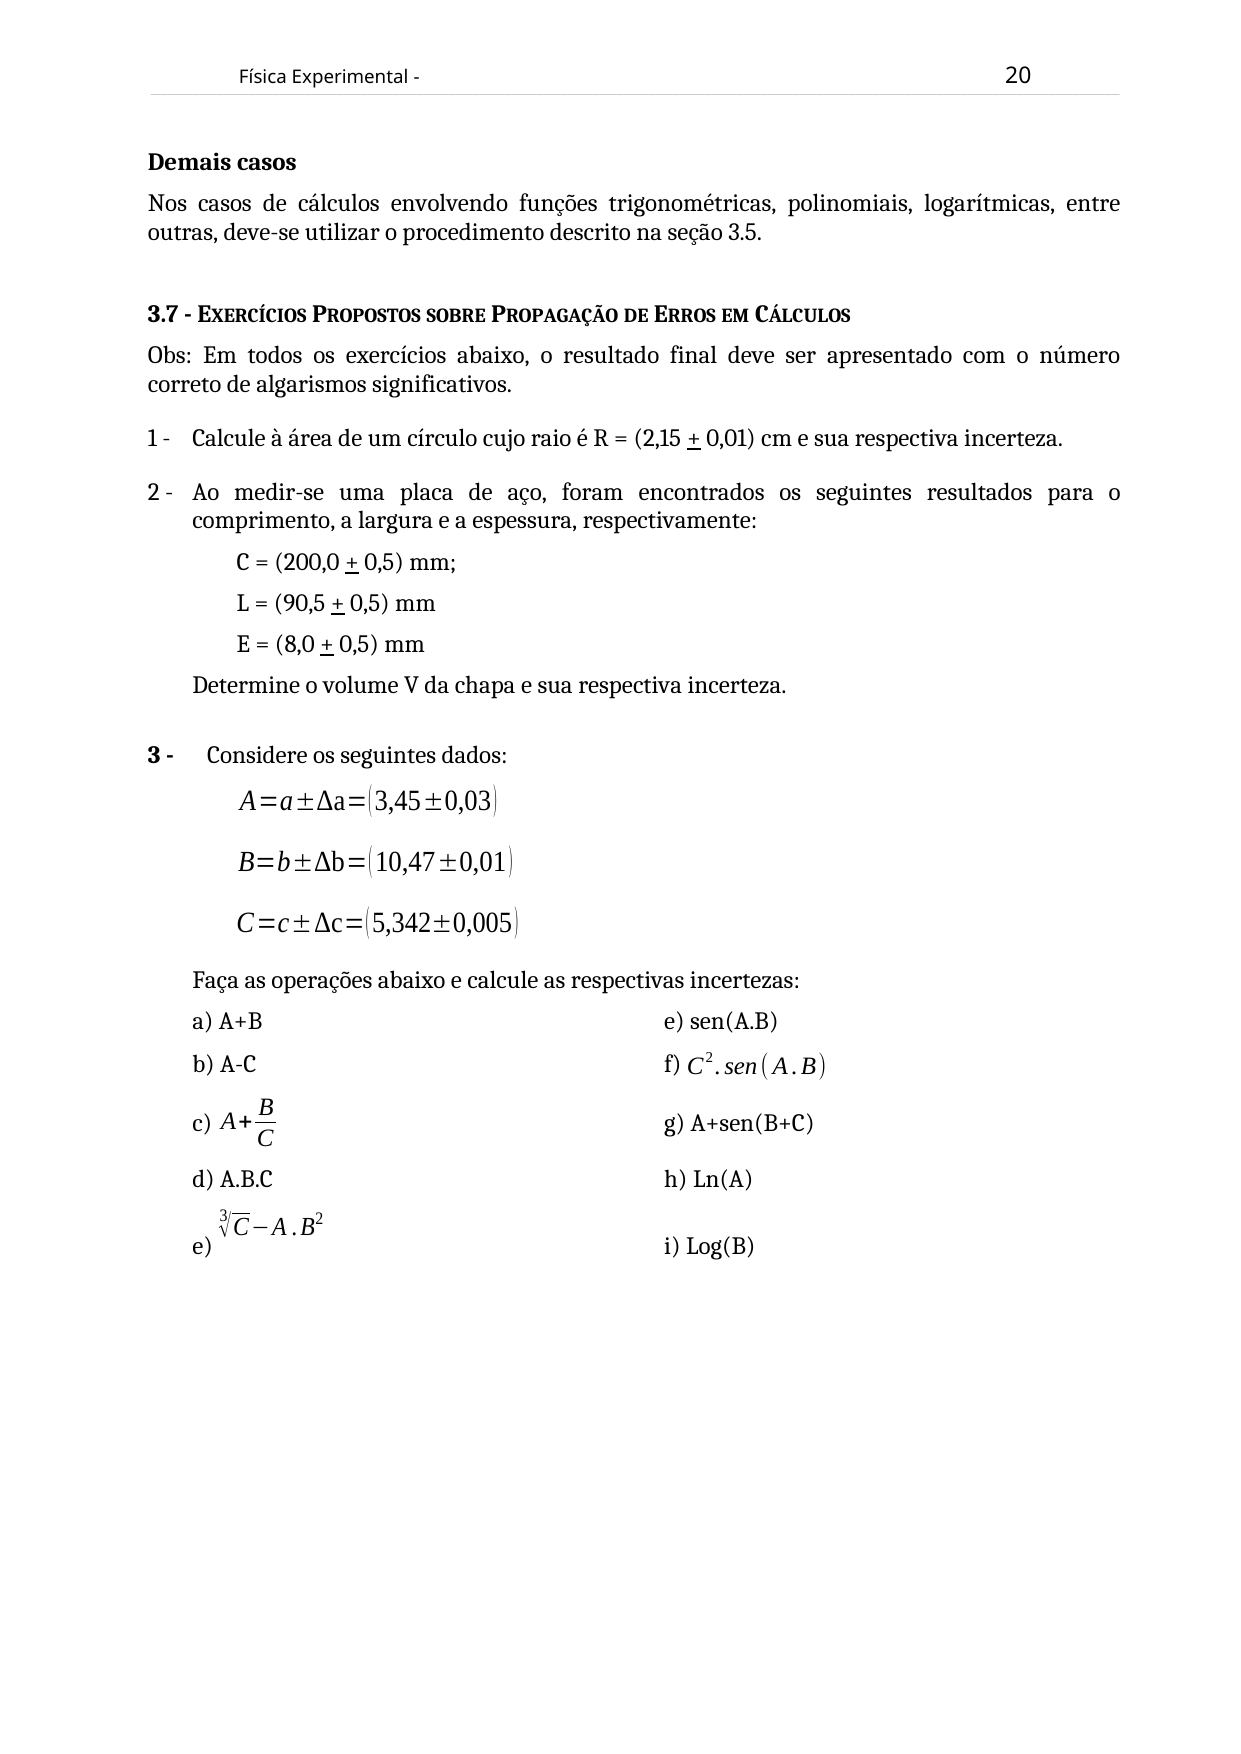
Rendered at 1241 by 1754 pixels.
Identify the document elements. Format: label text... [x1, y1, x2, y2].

list Considere os seguintes dados: [148, 741, 1122, 770]
text d) A.B.C h) Ln(A) [192, 1165, 1122, 1194]
text Determine o volume V da chapa e sua respectiva incerteza. [192, 671, 1122, 700]
text Obs: Em todos os exercícios abaixo, o resultado final deve ser apresentado com o número correto de algarismos significativos. [148, 341, 1122, 399]
text c) g) A+sen(B+C) [192, 1093, 1122, 1152]
text Demais casos [148, 148, 1122, 176]
text Faça as operações abaixo e calcule as respectivas incertezas: [192, 966, 1122, 994]
text C = (200,0 + 0,5) mm; [236, 548, 1122, 576]
text e) i) Log(B) [192, 1206, 1122, 1261]
text Nos casos de cálculos envolvendo funções trigonométricas, polinomiais, logarítmicas, entre outras, deve-se utilizar o procedimento descrito na seção 3.5. [148, 189, 1122, 246]
list Calcule à área de um círculo cujo raio é R = (2,15 + 0,01) cm e sua respectiva incerteza. [148, 424, 1122, 453]
text E = (8,0 + 0,5) mm [236, 630, 1122, 659]
text L = (90,5 + 0,5) mm [236, 589, 1122, 618]
text 3.7 - Exercícios Propostos sobre Propagação de Erros em Cálculos [148, 300, 1122, 329]
text a) A+B e) sen(A.B) [192, 1007, 1122, 1036]
text b) A-C f) [192, 1048, 1122, 1081]
list Ao medir-se uma placa de aço, foram encontrados os seguintes resultados para o comprimento, a largura e a espessura, respectivamente: [148, 478, 1122, 535]
